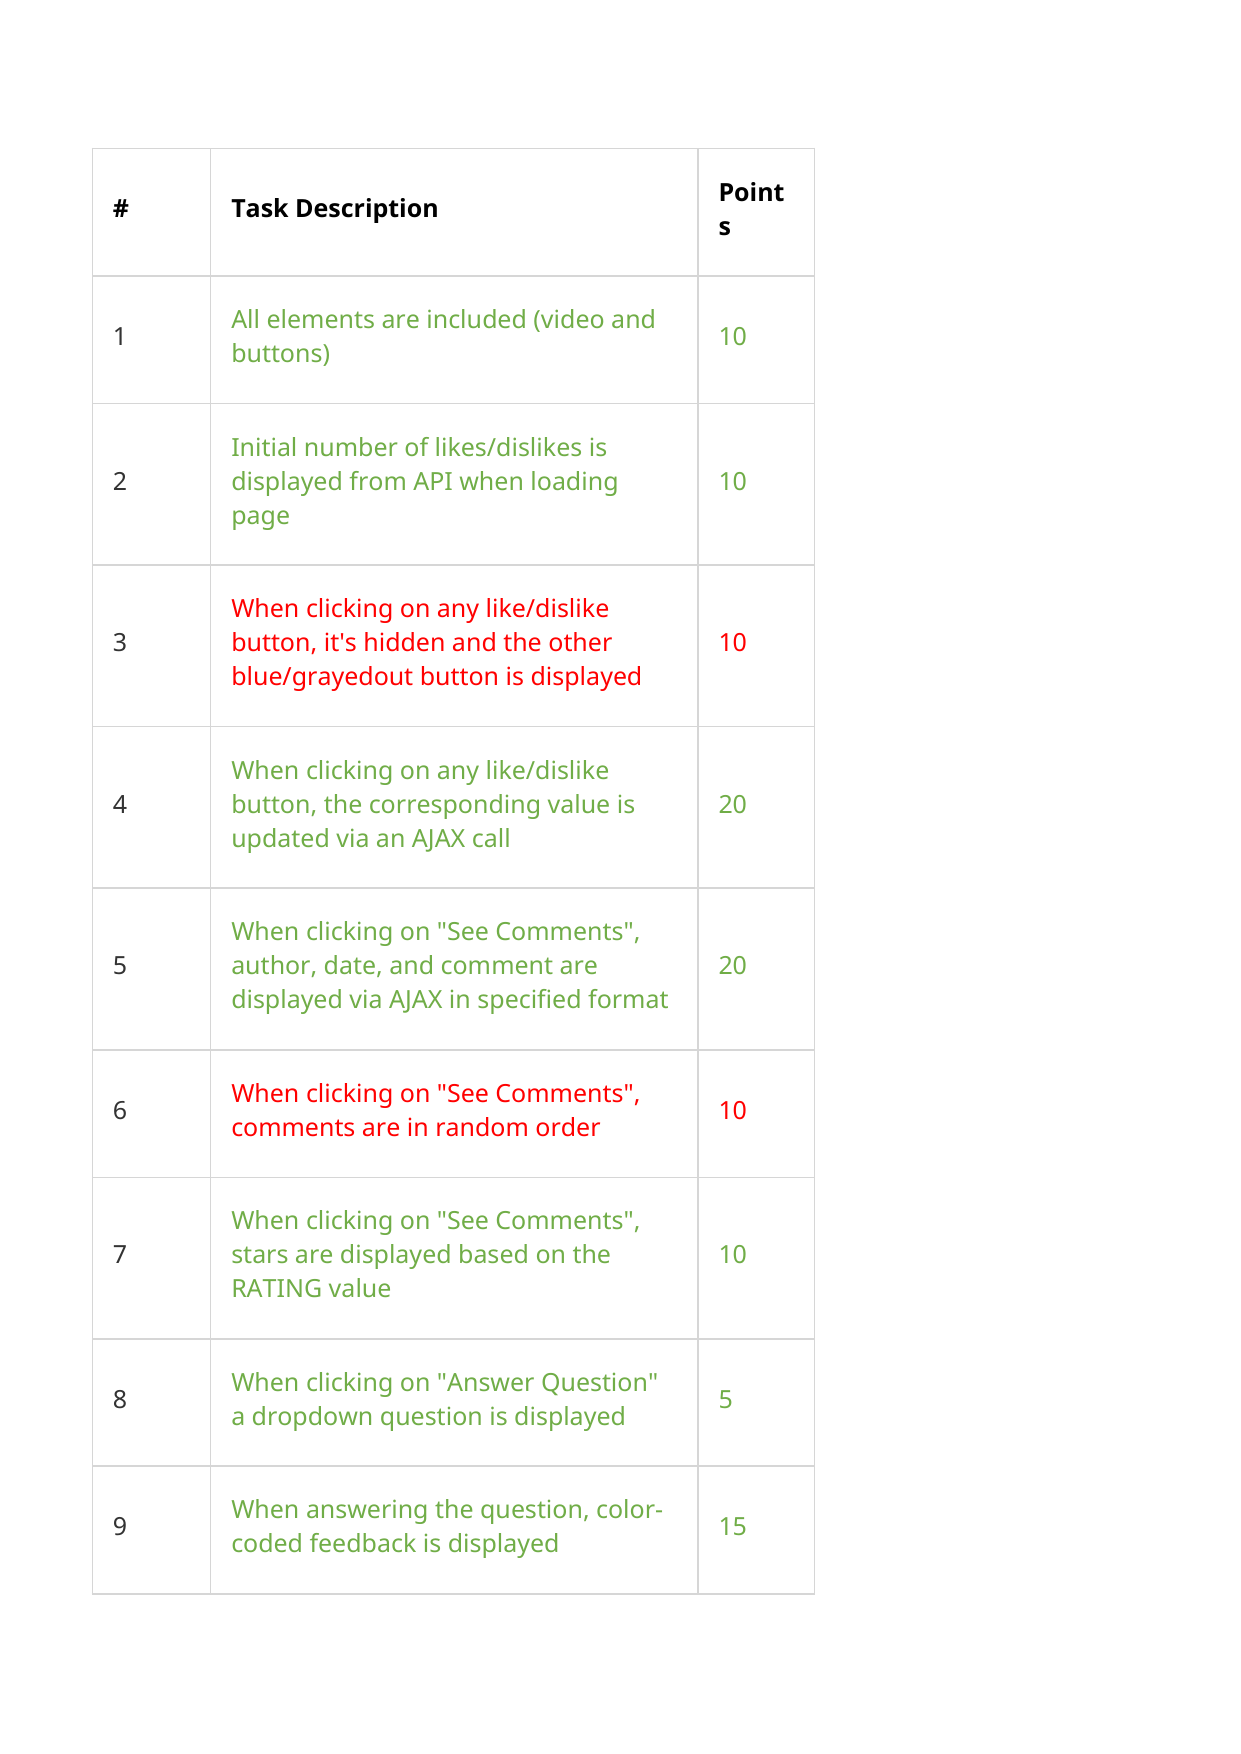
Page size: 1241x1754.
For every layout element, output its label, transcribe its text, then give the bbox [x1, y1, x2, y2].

table_cell 10 [699, 1051, 814, 1176]
table_cell 20 [699, 727, 814, 887]
table_cell Initial number of likes/dislikes is displayed from API when loading page [211, 404, 697, 564]
table_cell 9 [93, 1467, 210, 1593]
table_cell 5 [93, 889, 210, 1049]
table_cell 10 [699, 404, 814, 564]
table_cell 10 [699, 277, 814, 403]
table_cell 7 [93, 1178, 210, 1338]
table_cell 2 [93, 404, 210, 564]
table_cell 20 [699, 889, 814, 1049]
table_cell When clicking on any like/dislike button, it's hidden and the other blue/grayedout button is displayed [211, 566, 697, 726]
table_cell 15 [699, 1467, 814, 1593]
table_cell When clicking on "See Comments", author, date, and comment are displayed via AJAX in specified format [211, 889, 697, 1049]
table_cell When answering the question, color-coded feedback is displayed [211, 1467, 697, 1593]
table_cell When clicking on "See Comments", stars are displayed based on the RATING value [211, 1178, 697, 1338]
table_cell 4 [93, 727, 210, 887]
table_cell 3 [93, 566, 210, 726]
table_header # [93, 149, 210, 275]
table_cell 5 [699, 1340, 814, 1465]
table_header Task Description [211, 149, 697, 275]
table_cell When clicking on any like/dislike button, the corresponding value is updated via an AJAX call [211, 727, 697, 887]
table_cell 1 [93, 277, 210, 403]
table_cell 8 [93, 1340, 210, 1465]
table_header Points [699, 149, 814, 275]
table_cell When clicking on "See Comments", comments are in random order [211, 1051, 697, 1176]
table_cell 10 [699, 566, 814, 726]
table_cell When clicking on "Answer Question" a dropdown question is displayed [211, 1340, 697, 1465]
table_cell 6 [93, 1051, 210, 1176]
table_cell All elements are included (video and buttons) [211, 277, 697, 403]
table_cell 10 [699, 1178, 814, 1338]
